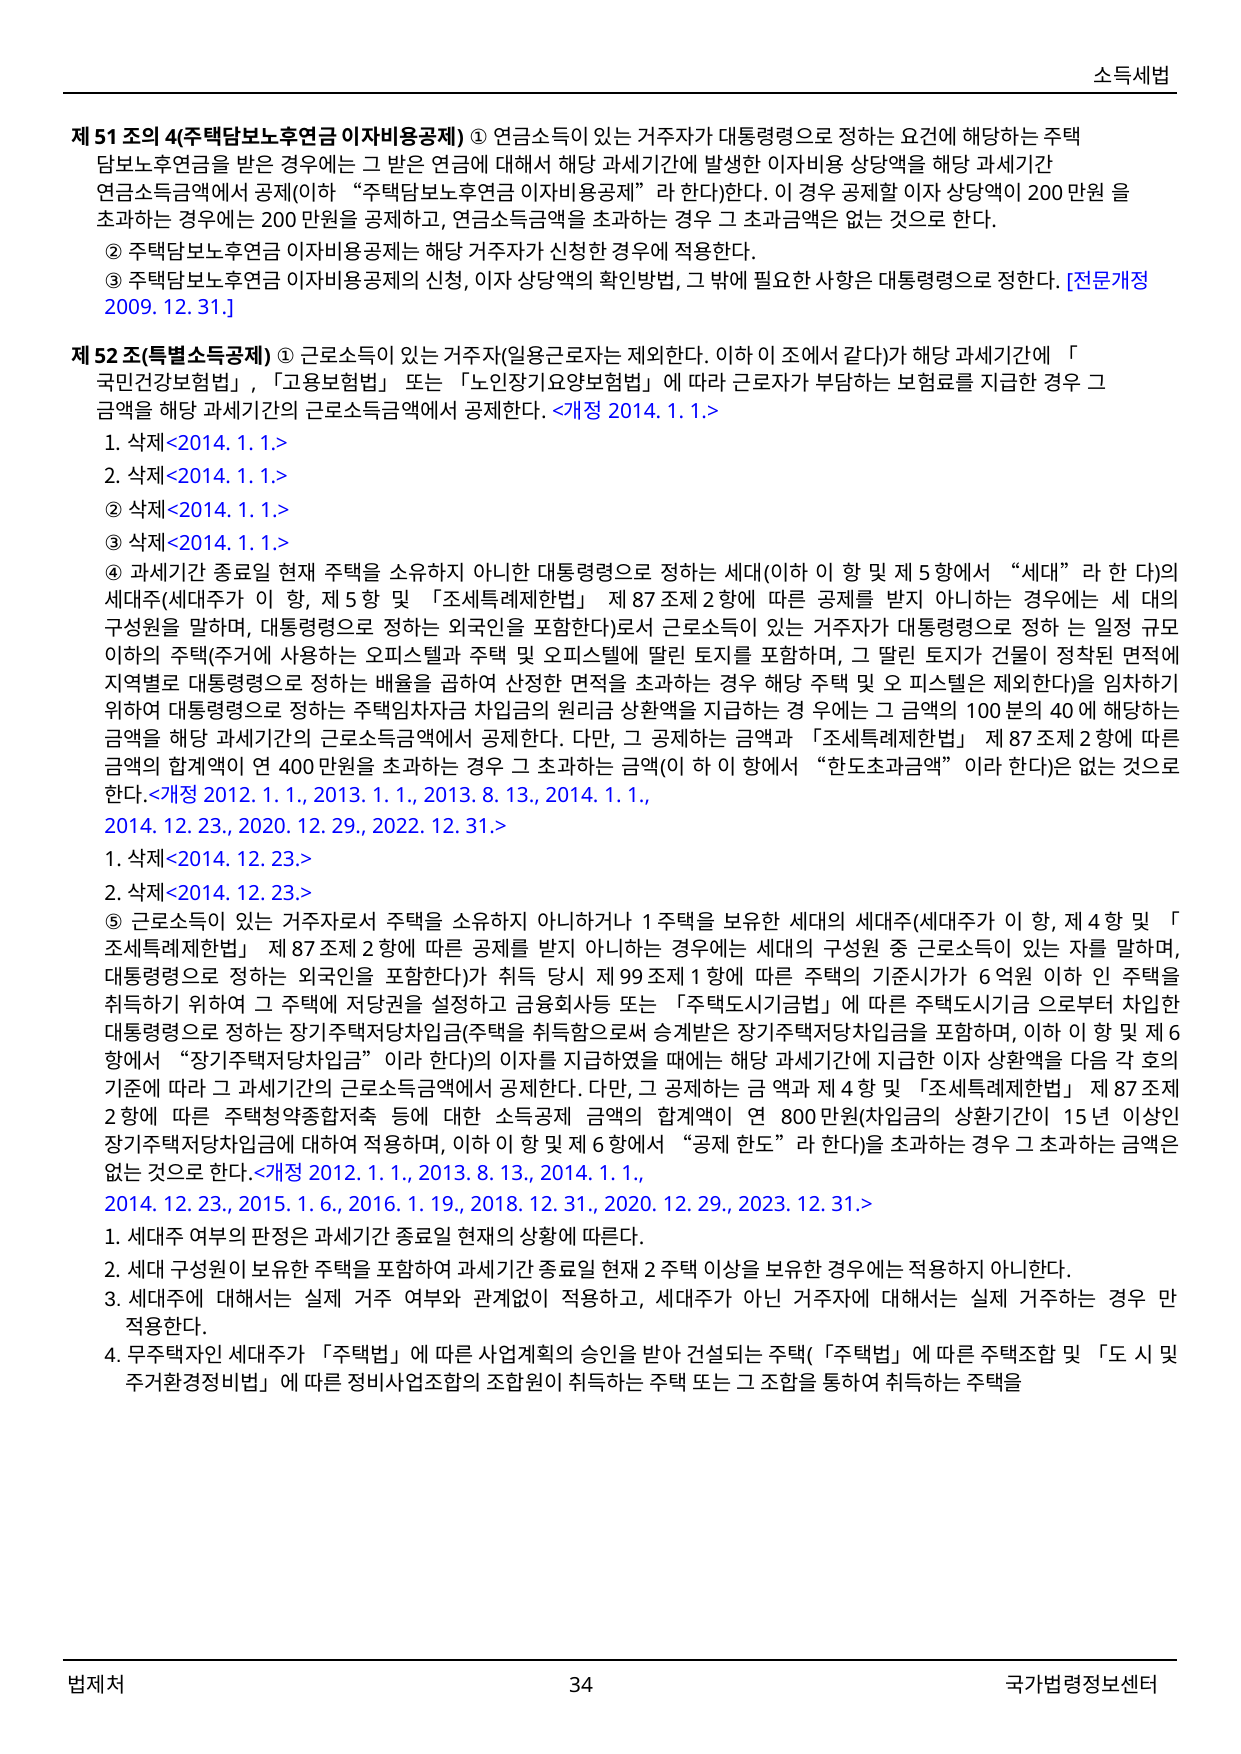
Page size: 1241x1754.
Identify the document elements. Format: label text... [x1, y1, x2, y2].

text 2014. 12. 23., 2020. 12. 29., 2022. 12. 31.> [104, 809, 1192, 840]
text 제51조의4(주택담보노후연금 이자비용공제) ① 연금소득이 있는 거주자가 대통령령으로 정하는 요건에 해당하는 주택 담보노후연금을 받은 경우에는 그 받은 연금에 대해서 해당 과세기간에 발생한 이자비용 상당액을 해당 과세기간 연금소득금액에서 공제(이하 “주택담보노후연금 이자비용공제”라 한다)한다. 이 경우 공제할 이자 상당액이 200만원 을 초과하는 경우에는 200만원을 공제하고, 연금소득금액을 초과하는 경우 그 초과금액은 없는 것으로 한다. [71, 122, 1177, 234]
list 세대주에 대해서는 실제 거주 여부와 관계없이 적용하고, 세대주가 아닌 거주자에 대해서는 실제 거주하는 경우 만 적용한다. [104, 1284, 1178, 1340]
list 세대주 여부의 판정은 과세기간 종료일 현재의 상황에 따른다. [104, 1217, 1192, 1251]
text 2014. 12. 23., 2015. 1. 6., 2016. 1. 19., 2018. 12. 31., 2020. 12. 29., 2023. 12. 31.> [104, 1186, 1192, 1217]
list 삭제<2014. 1. 1.> [104, 425, 1192, 457]
text 2. 삭제<2014. 12. 23.> [104, 873, 1192, 907]
text ② 주택담보노후연금 이자비용공제는 해당 거주자가 신청한 경우에 적용한다. [104, 234, 1192, 266]
text ③ 주택담보노후연금 이자비용공제의 신청, 이자 상당액의 확인방법, 그 밖에 필요한 사항은 대통령령으로 정한다. [전문개정 2009. 12. 31.] [104, 267, 1192, 321]
text ③ 삭제<2014. 1. 1.> [104, 524, 1192, 557]
text ④ 과세기간 종료일 현재 주택을 소유하지 아니한 대통령령으로 정하는 세대(이하 이 항 및 제5항에서 “세대”라 한 다)의 세대주(세대주가 이 항, 제5항 및 「조세특례제한법」 제87조제2항에 따른 공제를 받지 아니하는 경우에는 세 대의 구성원을 말하며, 대통령령으로 정하는 외국인을 포함한다)로서 근로소득이 있는 거주자가 대통령령으로 정하 는 일정 규모 이하의 주택(주거에 사용하는 오피스텔과 주택 및 오피스텔에 딸린 토지를 포함하며, 그 딸린 토지가 건물이 정착된 면적에 지역별로 대통령령으로 정하는 배율을 곱하여 산정한 면적을 초과하는 경우 해당 주택 및 오 피스텔은 제외한다)을 임차하기 위하여 대통령령으로 정하는 주택임차자금 차입금의 원리금 상환액을 지급하는 경 우에는 그 금액의 100분의 40에 해당하는 금액을 해당 과세기간의 근로소득금액에서 공제한다. 다만, 그 공제하는 금액과 「조세특례제한법」 제87조제2항에 따른 금액의 합계액이 연 400만원을 초과하는 경우 그 초과하는 금액(이 하 이 항에서 “한도초과금액”이라 한다)은 없는 것으로 한다.<개정 2012. 1. 1., 2013. 1. 1., 2013. 8. 13., 2014. 1. 1., [104, 558, 1180, 809]
text ② 삭제<2014. 1. 1.> [104, 491, 1192, 524]
text 제52조(특별소득공제) ① 근로소득이 있는 거주자(일용근로자는 제외한다. 이하 이 조에서 같다)가 해당 과세기간에 「 국민건강보험법」, 「고용보험법」 또는 「노인장기요양보험법」에 따라 근로자가 부담하는 보험료를 지급한 경우 그 금액을 해당 과세기간의 근로소득금액에서 공제한다. <개정 2014. 1. 1.> [71, 341, 1161, 425]
text ⑤ 근로소득이 있는 거주자로서 주택을 소유하지 아니하거나 1주택을 보유한 세대의 세대주(세대주가 이 항, 제4항 및 「조세특례제한법」 제87조제2항에 따른 공제를 받지 아니하는 경우에는 세대의 구성원 중 근로소득이 있는 자를 말하며, 대통령령으로 정하는 외국인을 포함한다)가 취득 당시 제99조제1항에 따른 주택의 기준시가가 6억원 이하 인 주택을 취득하기 위하여 그 주택에 저당권을 설정하고 금융회사등 또는 「주택도시기금법」에 따른 주택도시기금 으로부터 차입한 대통령령으로 정하는 장기주택저당차입금(주택을 취득함으로써 승계받은 장기주택저당차입금을 포함하며, 이하 이 항 및 제6항에서 “장기주택저당차입금”이라 한다)의 이자를 지급하였을 때에는 해당 과세기간에 지급한 이자 상환액을 다음 각 호의 기준에 따라 그 과세기간의 근로소득금액에서 공제한다. 다만, 그 공제하는 금 액과 제4항 및 「조세특례제한법」 제87조제2항에 따른 주택청약종합저축 등에 대한 소득공제 금액의 합계액이 연 800만원(차입금의 상환기간이 15년 이상인 장기주택저당차입금에 대하여 적용하며, 이하 이 항 및 제6항에서 “공제 한도”라 한다)을 초과하는 경우 그 초과하는 금액은 없는 것으로 한다.<개정 2012. 1. 1., 2013. 8. 13., 2014. 1. 1., [104, 907, 1180, 1186]
text 1. 삭제<2014. 12. 23.> [104, 840, 1192, 873]
list 삭제<2014. 1. 1.> [104, 457, 1192, 491]
list 세대 구성원이 보유한 주택을 포함하여 과세기간 종료일 현재 2주택 이상을 보유한 경우에는 적용하지 아니한다. [104, 1251, 1192, 1284]
list 무주택자인 세대주가 「주택법」에 따른 사업계획의 승인을 받아 건설되는 주택(「주택법」에 따른 주택조합 및 「도 시 및 주거환경정비법」에 따른 정비사업조합의 조합원이 취득하는 주택 또는 그 조합을 통하여 취득하는 주택을 [104, 1340, 1178, 1396]
